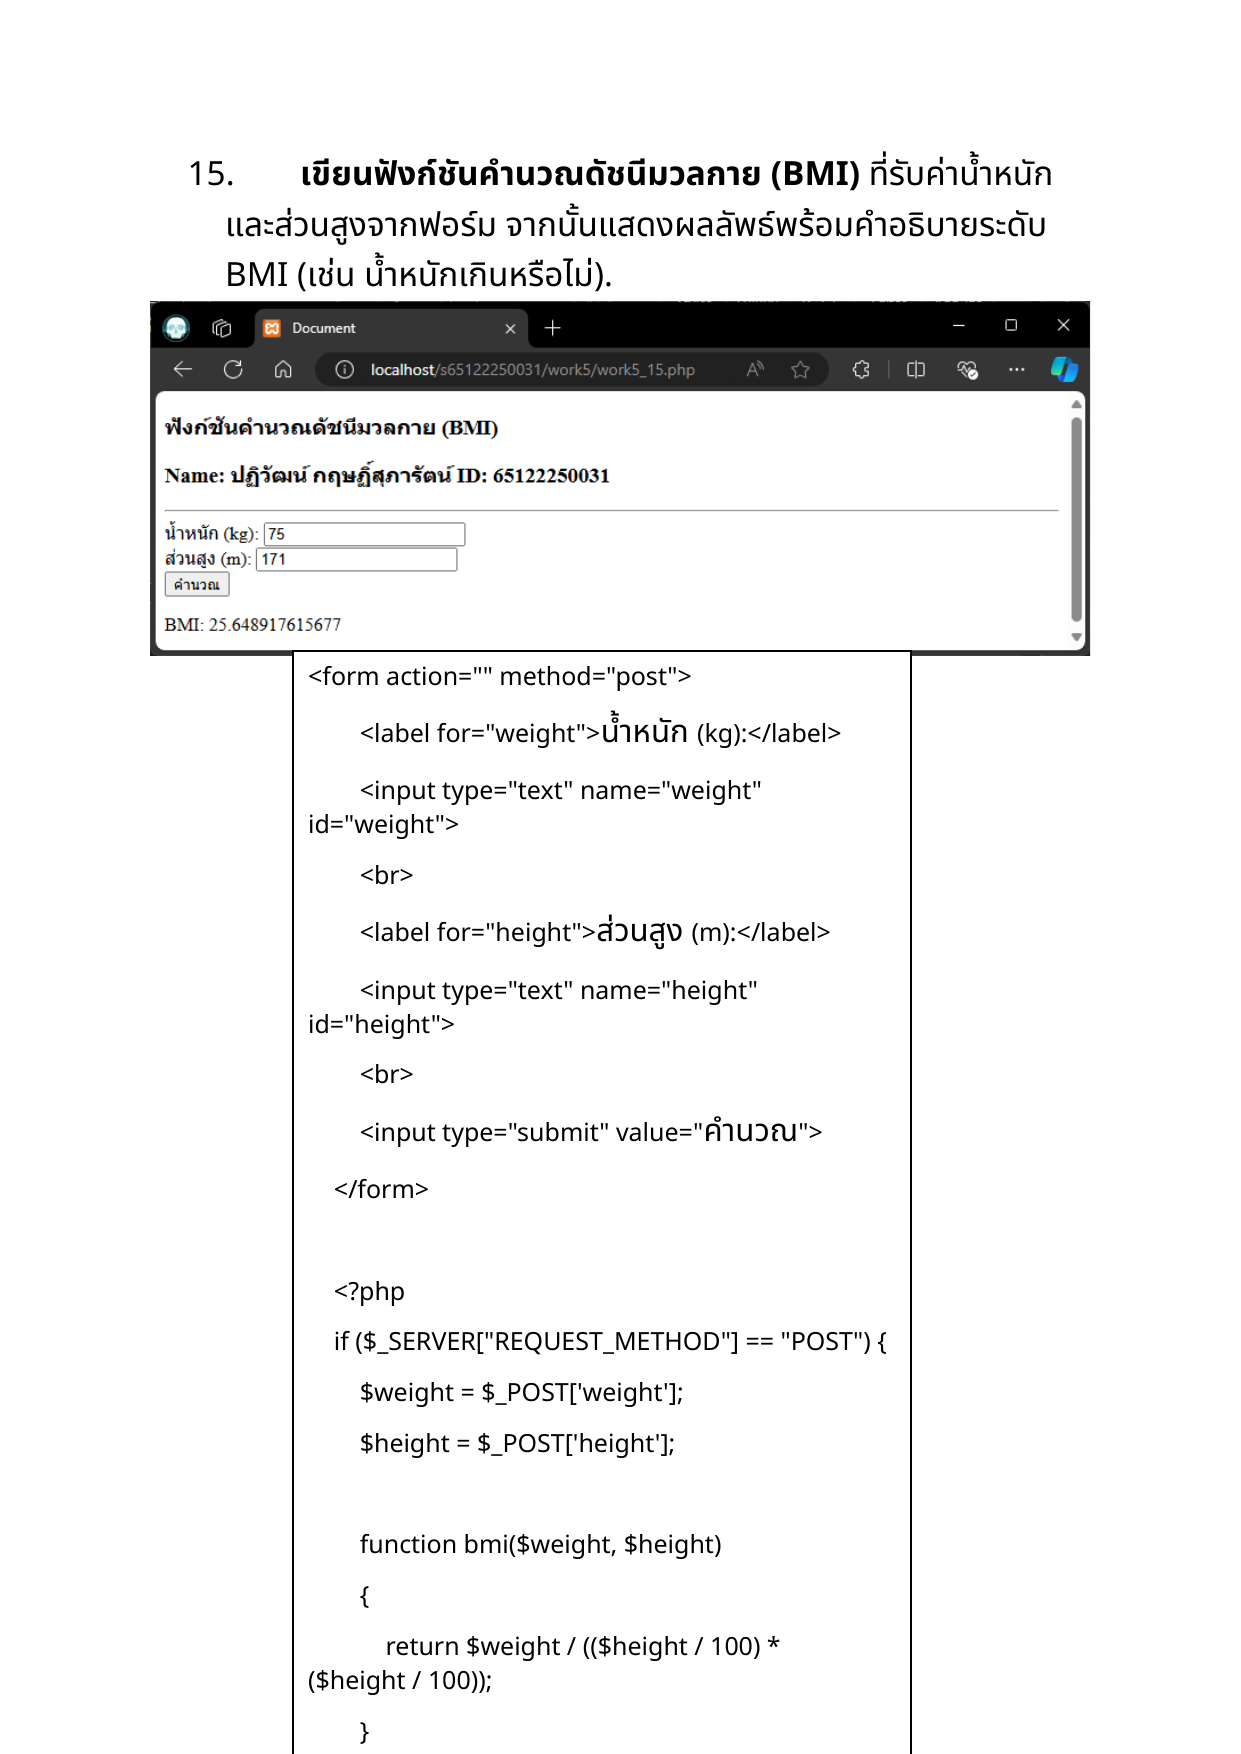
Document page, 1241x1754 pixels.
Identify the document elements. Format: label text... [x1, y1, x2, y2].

list เขียนฟังก์ชันคำนวณดัชนีมวลกาย (BMI) ที่รับค่าน้ำหนักและส่วนสูงจากฟอร์ม จากนั้นแสดงผลลัพธ์พร้อมคำอธิบายระดับ BMI (เช่น น้ำหนักเกินหรือไม่). [187, 150, 1090, 301]
picture [150, 301, 1091, 656]
